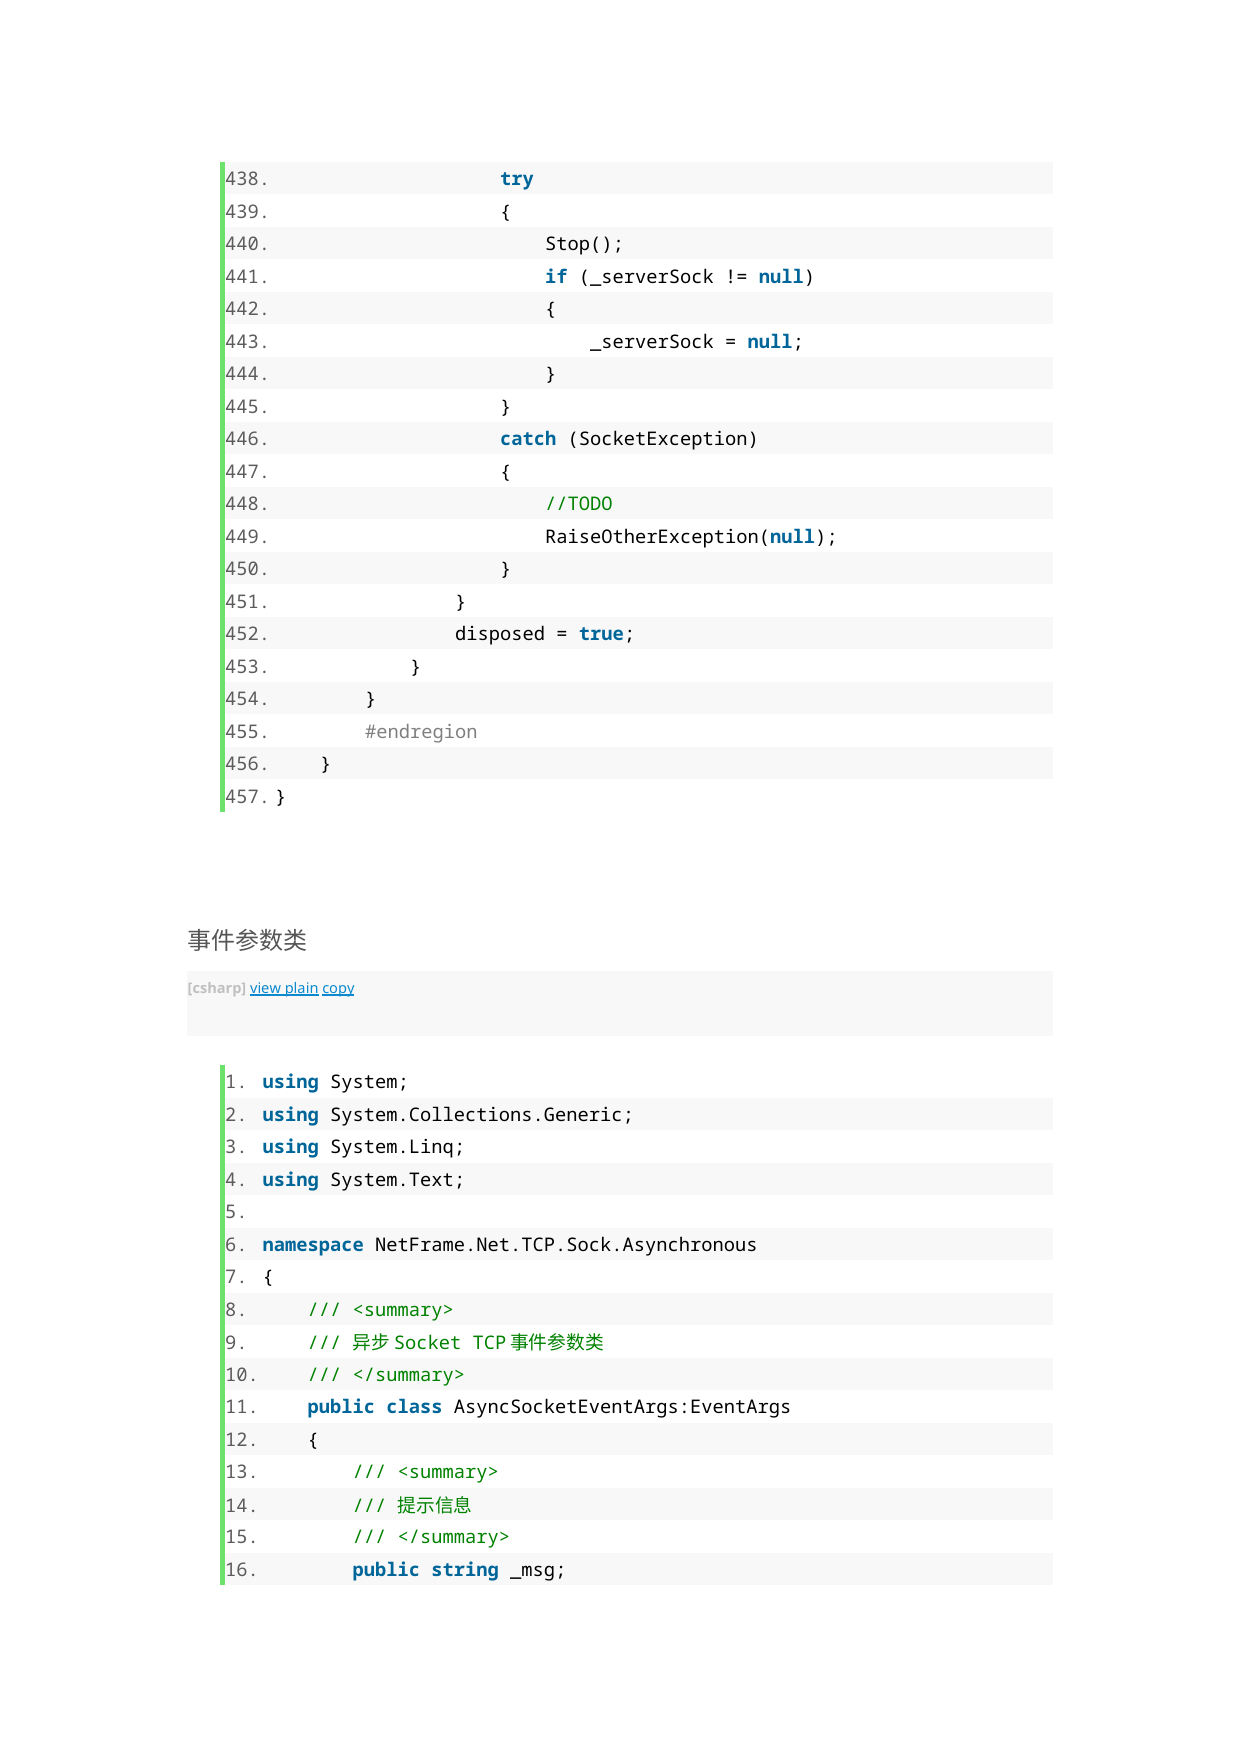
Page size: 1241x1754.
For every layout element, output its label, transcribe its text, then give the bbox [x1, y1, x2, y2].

list { [225, 454, 1053, 487]
list /// <summary> [225, 1293, 1053, 1325]
list #endregion [225, 714, 1053, 747]
list /// 异步Socket TCP事件参数类 [225, 1325, 1053, 1358]
list try [225, 162, 1053, 194]
list if (_serverSock != null) [225, 259, 1053, 292]
list { [225, 1260, 1053, 1293]
list namespace NetFrame.Net.TCP.Sock.Asynchronous [225, 1228, 1053, 1260]
list } [225, 682, 1053, 714]
list _serverSock = null; [225, 324, 1053, 357]
list RaiseOtherException(null); [225, 519, 1053, 552]
list } [225, 779, 1053, 812]
list { [225, 292, 1053, 324]
list } [225, 649, 1053, 682]
list } [225, 389, 1053, 422]
list public class AsyncSocketEventArgs:EventArgs [225, 1390, 1053, 1423]
list using System.Collections.Generic; [225, 1098, 1053, 1130]
list /// 提示信息 [225, 1488, 1053, 1520]
list using System.Text; [225, 1163, 1053, 1195]
list public string _msg; [225, 1553, 1053, 1585]
list } [225, 357, 1053, 389]
text [csharp] view plain copy [187, 971, 1053, 1004]
list } [225, 747, 1053, 779]
list using System; [225, 1065, 1053, 1098]
list /// </summary> [225, 1358, 1053, 1390]
list disposed = true; [225, 617, 1053, 649]
list catch (SocketException) [225, 422, 1053, 454]
list { [225, 1423, 1053, 1455]
list } [225, 552, 1053, 584]
list //TODO [225, 487, 1053, 519]
list { [225, 194, 1053, 227]
list Stop(); [225, 227, 1053, 259]
list } [225, 584, 1053, 617]
text 事件参数类 [187, 841, 1053, 971]
list /// </summary> [225, 1520, 1053, 1553]
list /// <summary> [225, 1455, 1053, 1488]
list using System.Linq; [225, 1130, 1053, 1163]
